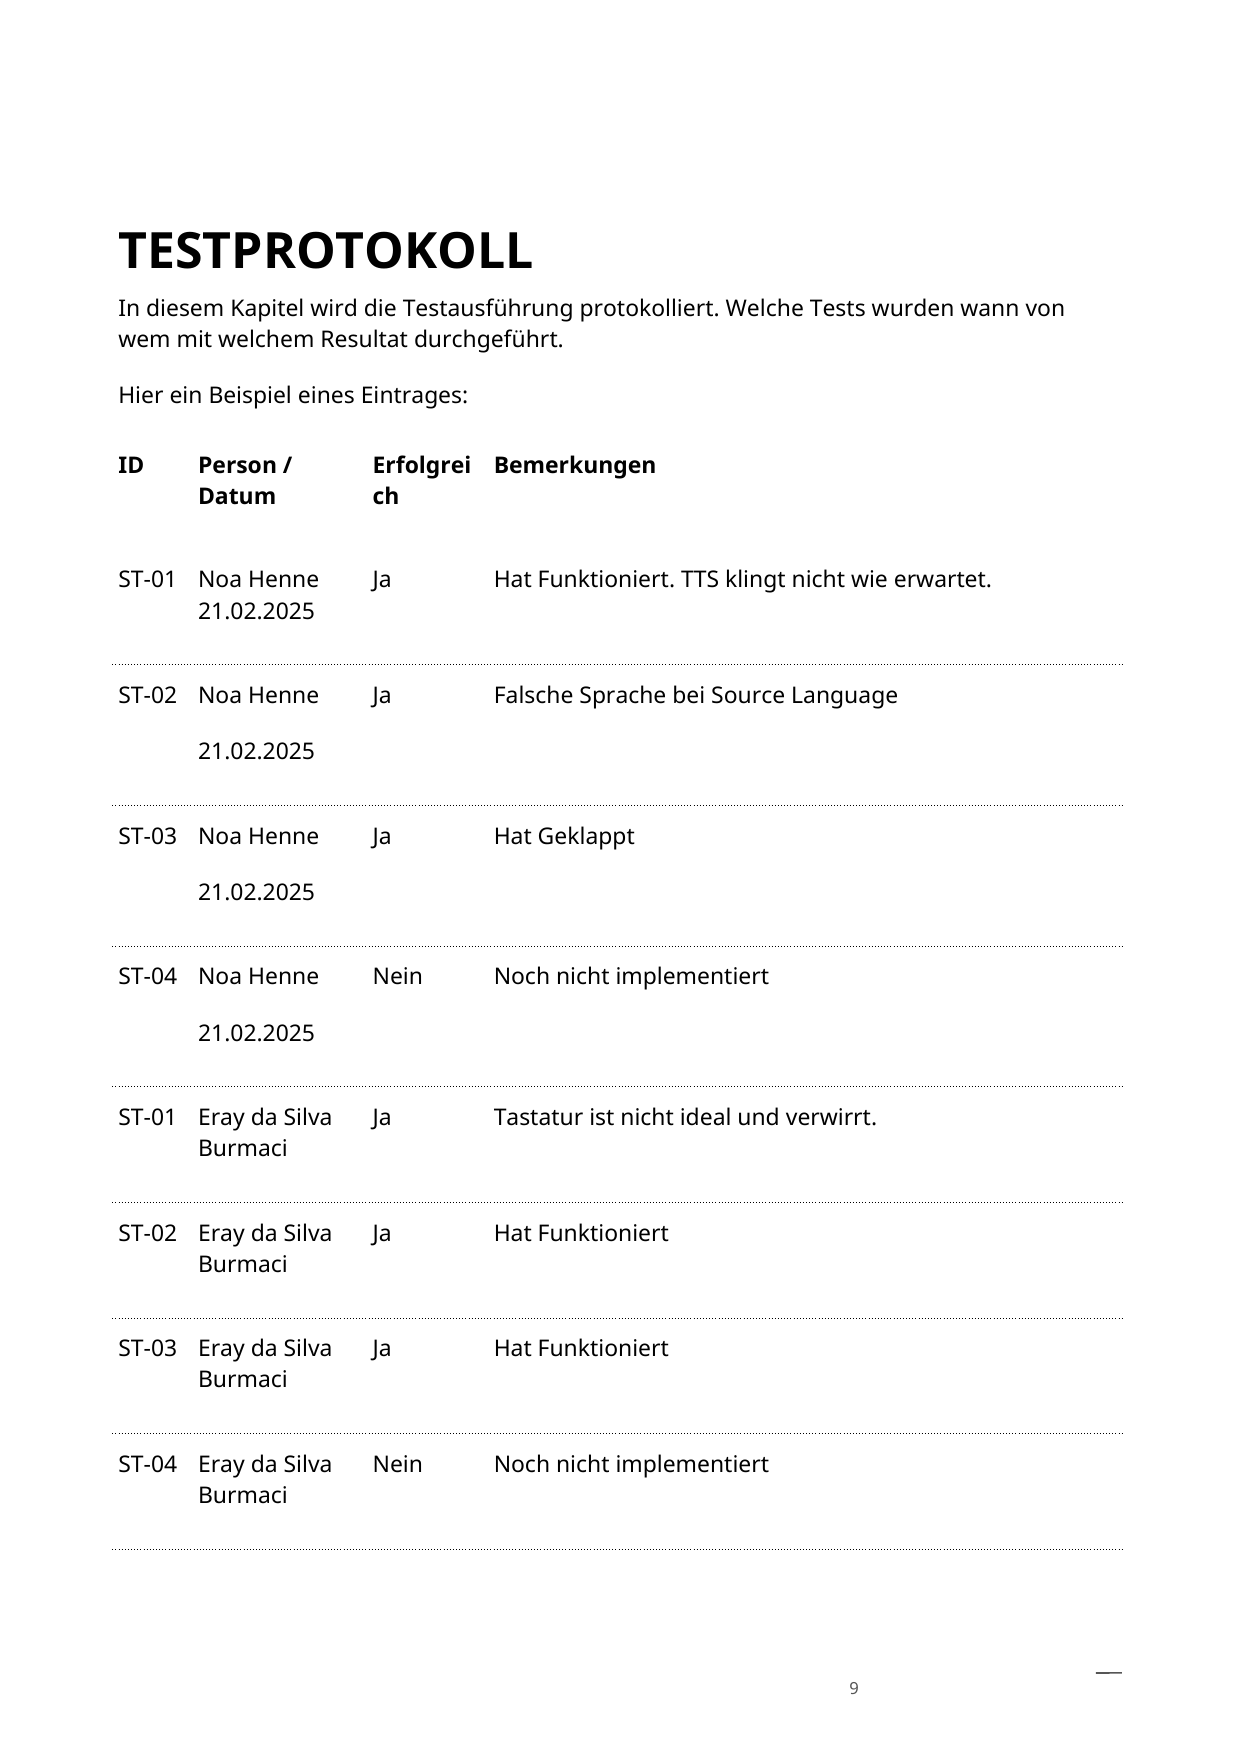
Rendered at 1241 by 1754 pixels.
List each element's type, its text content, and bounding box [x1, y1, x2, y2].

table_cell Ja [367, 550, 488, 664]
table_header Person / Datum [192, 435, 367, 550]
table_cell Nein [367, 1433, 488, 1549]
table_cell Noa Henne 21.02.2025 [192, 805, 367, 946]
table_cell Noch nicht implementiert [488, 946, 1122, 1086]
table_cell Falsche Sprache bei Source Language [488, 664, 1122, 805]
table_cell Eray da Silva Burmaci [192, 1318, 367, 1433]
table_cell Hat Geklappt [488, 805, 1122, 946]
table_cell Eray da Silva Burmaci [192, 1433, 367, 1549]
table_cell Ja [367, 1086, 488, 1202]
table_header ID [112, 435, 192, 550]
table_cell Nein [367, 946, 488, 1086]
table_cell Hat Funktioniert. TTS klingt nicht wie erwartet. [488, 550, 1122, 664]
table_cell ST-03 [112, 1318, 192, 1433]
text Testprotokoll [118, 229, 1122, 279]
table_cell ST-01 [112, 550, 192, 664]
table_cell Ja [367, 805, 488, 946]
table_cell Ja [367, 664, 488, 805]
table_cell ST-02 [112, 664, 192, 805]
table_cell Hat Funktioniert [488, 1202, 1122, 1317]
table_cell Ja [367, 1318, 488, 1433]
text Hier ein Beispiel eines Eintrages: [118, 379, 1122, 410]
text In diesem Kapitel wird die Testausführung protokolliert. Welche Tests wurden wann von wem mit welchem Resultat durchgeführt. [118, 291, 1122, 354]
table_cell Eray da Silva Burmaci [192, 1086, 367, 1202]
table_cell ST-02 [112, 1202, 192, 1317]
table_cell Eray da Silva Burmaci [192, 1202, 367, 1317]
table_cell ST-04 [112, 946, 192, 1086]
table_cell ST-01 [112, 1086, 192, 1202]
table_header Erfolgreich [367, 435, 488, 550]
table_cell ST-04 [112, 1433, 192, 1549]
table_header Bemerkungen [488, 435, 1122, 550]
table_cell ST-03 [112, 805, 192, 946]
table_cell Noa Henne 21.02.2025 [192, 664, 367, 805]
table_cell Ja [367, 1202, 488, 1317]
table_cell Noa Henne 21.02.2025 [192, 550, 367, 664]
table_cell Hat Funktioniert [488, 1318, 1122, 1433]
table_cell Noa Henne 21.02.2025 [192, 946, 367, 1086]
table_cell Tastatur ist nicht ideal und verwirrt. [488, 1086, 1122, 1202]
table_cell Noch nicht implementiert [488, 1433, 1122, 1549]
